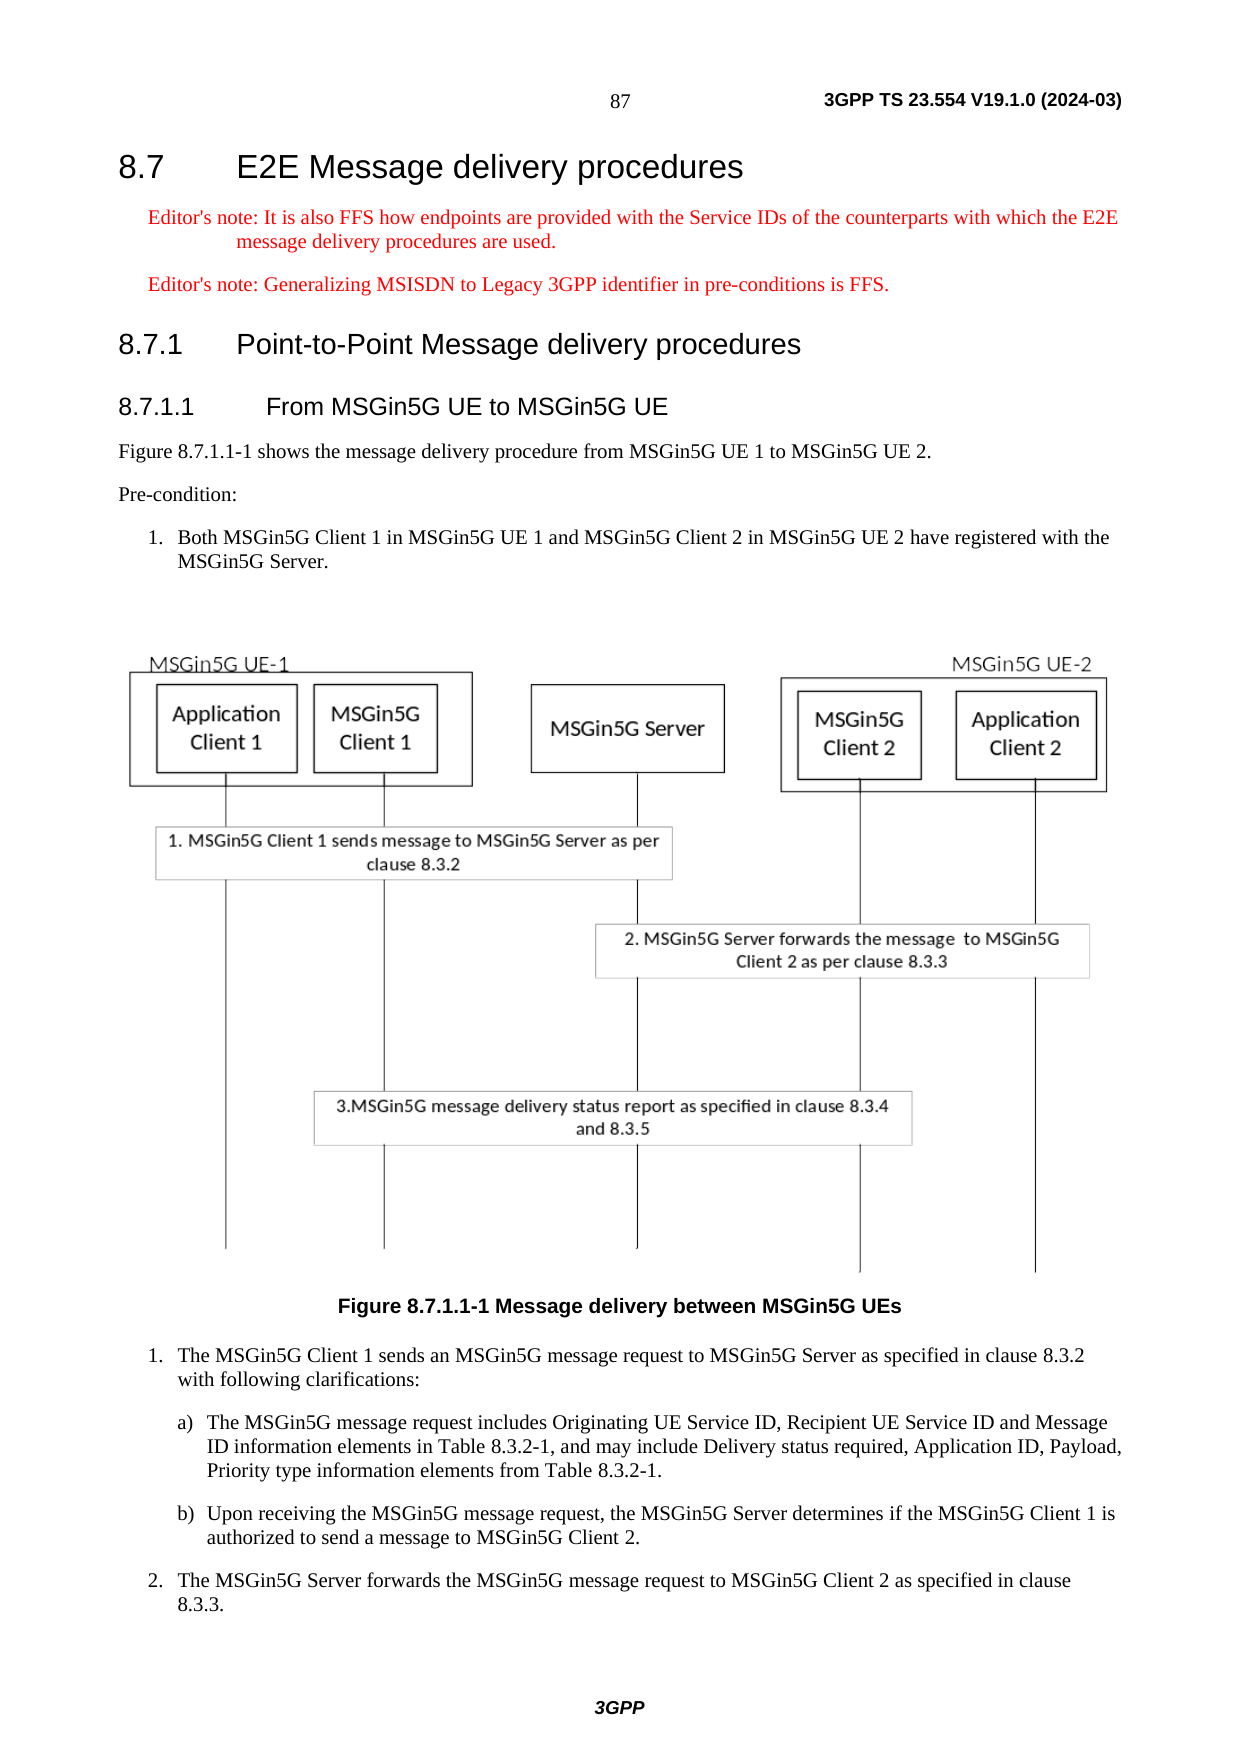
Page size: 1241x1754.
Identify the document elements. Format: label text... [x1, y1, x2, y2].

text 2. The MSGin5G Server forwards the MSGin5G message request to MSGin5G Client 2 as specified in clause 8.3.3. [148, 1568, 1122, 1616]
text 1. The MSGin5G Client 1 sends an MSGin5G message request to MSGin5G Server as specified in clause 8.3.2 with following clarifications: [148, 1343, 1122, 1391]
subtitle 8.7.1 Point-to-Point Message delivery procedures [118, 327, 1122, 360]
text Editor's note: Generalizing MSISDN to Legacy 3GPP identifier in pre-conditions is FFS. [148, 272, 1122, 296]
text a) The MSGin5G message request includes Originating UE Service ID, Recipient UE Service ID and Message ID information elements in Table 8.3.2-1, and may include Delivery status required, Application ID, Payload, Priority type information elements from Table 8.3.2-1. [177, 1410, 1122, 1482]
subtitle 8.7.1.1 From MSGin5G UE to MSGin5G UE [118, 392, 1122, 420]
text b) Upon receiving the MSGin5G message request, the MSGin5G Server determines if the MSGin5G Client 1 is authorized to send a message to MSGin5G Client 2. [177, 1501, 1122, 1549]
subtitle 8.7 E2E Message delivery procedures [118, 147, 1122, 186]
text 1. Both MSGin5G Client 1 in MSGin5G UE 1 and MSGin5G Client 2 in MSGin5G UE 2 have registered with the MSGin5G Server. [148, 525, 1122, 573]
text Editor's note: It is also FFS how endpoints are provided with the Service IDs of the counterparts with which the E2E message delivery procedures are used. [148, 205, 1122, 253]
text Figure 8.7.1.1-1 Message delivery between MSGin5G UEs [118, 1294, 1122, 1318]
text Pre-condition: [118, 482, 1122, 506]
text Figure 8.7.1.1-1 shows the message delivery procedure from MSGin5G UE 1 to MSGin5G UE 2. [118, 439, 1122, 463]
